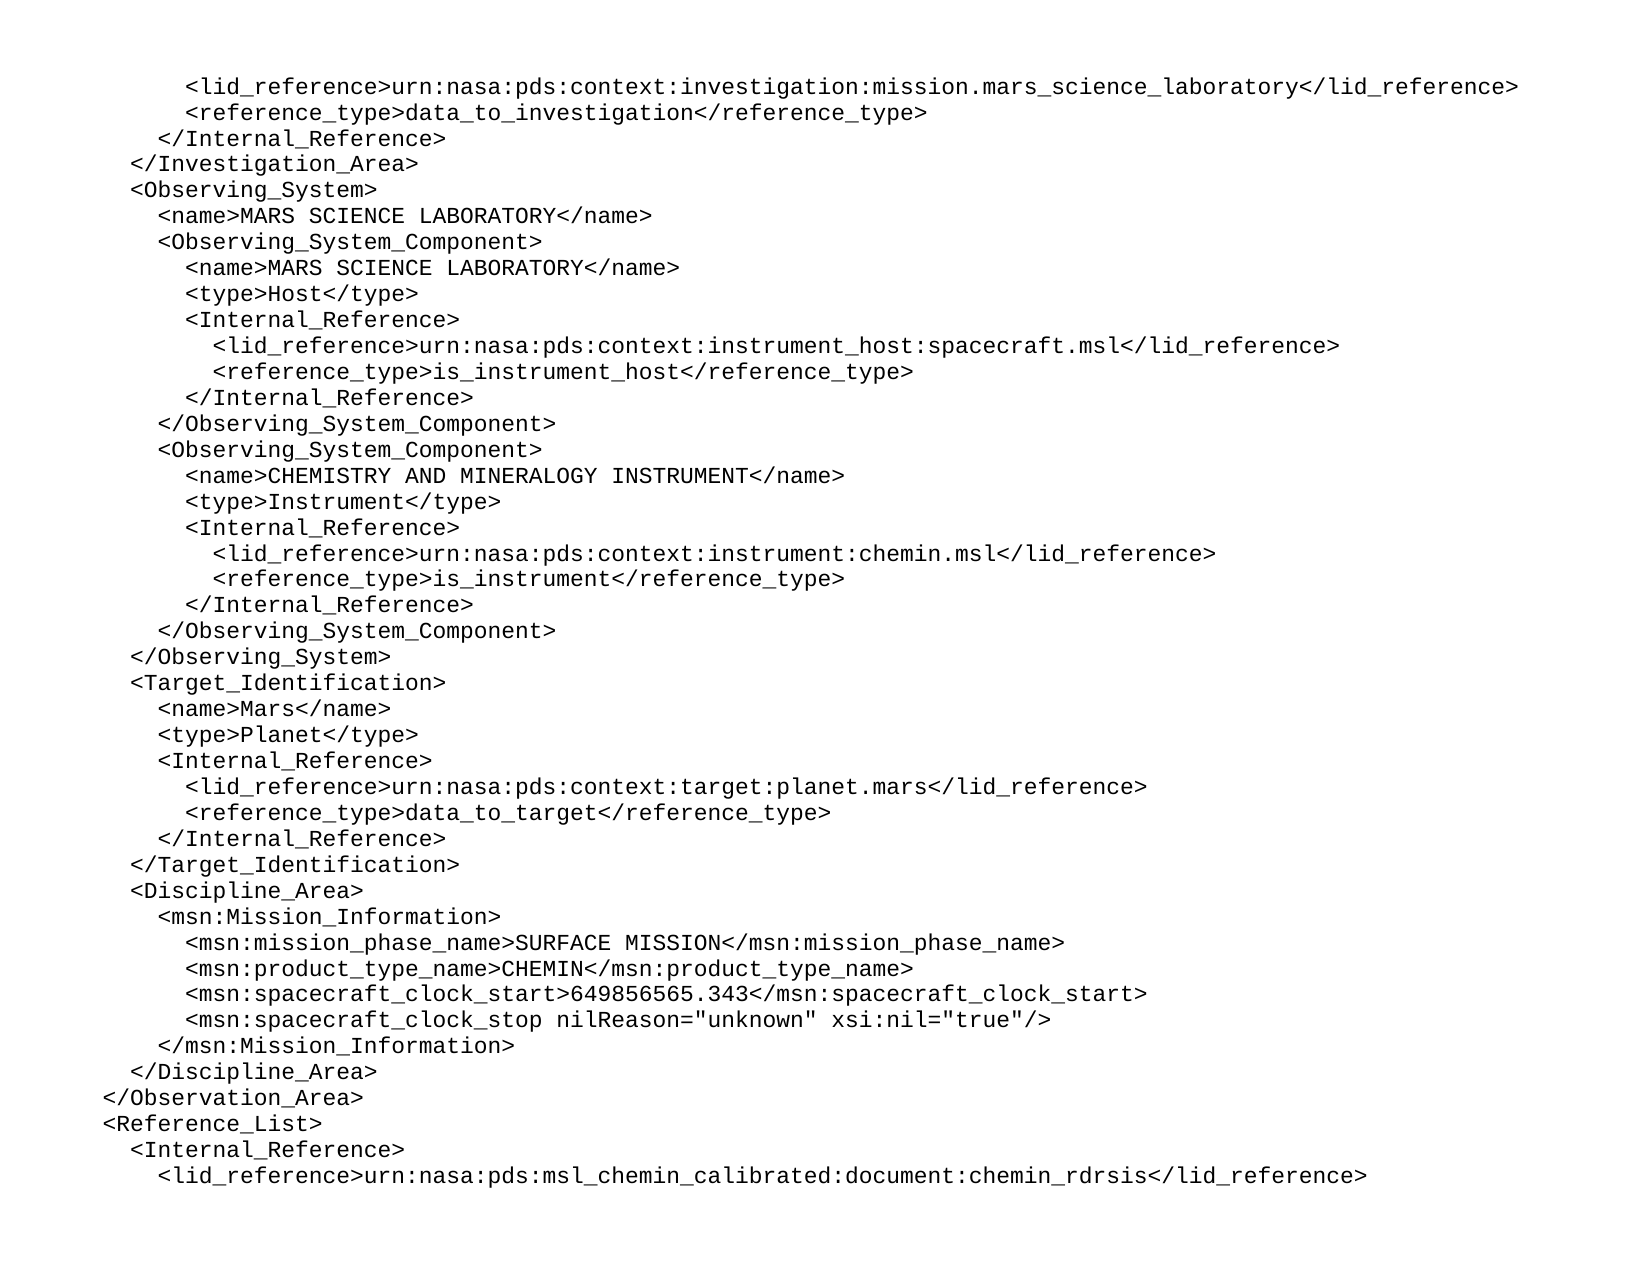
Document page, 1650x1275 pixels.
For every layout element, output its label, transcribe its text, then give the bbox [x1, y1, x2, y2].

text <reference_type>data_to_investigation</reference_type> [75, 101, 1575, 127]
text <reference_type>data_to_target</reference_type> [75, 801, 1575, 827]
text <Internal_Reference> [75, 308, 1575, 334]
text <lid_reference>urn:nasa:pds:context:target:planet.mars</lid_reference> [75, 775, 1575, 801]
text <name>Mars</name> [75, 697, 1575, 723]
text </Observation_Area> [75, 1087, 1575, 1112]
text <lid_reference>urn:nasa:pds:context:instrument_host:spacecraft.msl</lid_reference> [75, 334, 1575, 360]
text </msn:Mission_Information> [75, 1035, 1575, 1061]
text <msn:mission_phase_name>SURFACE MISSION</msn:mission_phase_name> [75, 931, 1575, 957]
text </Target_Identification> [75, 853, 1575, 879]
text <reference_type>is_instrument_host</reference_type> [75, 360, 1575, 386]
text </Observing_System_Component> [75, 412, 1575, 438]
text </Internal_Reference> [75, 386, 1575, 412]
text <name>CHEMISTRY AND MINERALOGY INSTRUMENT</name> [75, 464, 1575, 490]
text <Reference_List> [75, 1112, 1575, 1138]
text </Discipline_Area> [75, 1061, 1575, 1087]
text <type>Planet</type> [75, 723, 1575, 749]
text <Observing_System_Component> [75, 231, 1575, 257]
text <Observing_System> [75, 179, 1575, 205]
text <msn:Mission_Information> [75, 905, 1575, 931]
text <msn:product_type_name>CHEMIN</msn:product_type_name> [75, 957, 1575, 983]
text <lid_reference>urn:nasa:pds:msl_chemin_calibrated:document:chemin_rdrsis</lid_reference> [75, 1164, 1575, 1190]
text <reference_type>is_instrument</reference_type> [75, 568, 1575, 594]
text </Internal_Reference> [75, 127, 1575, 153]
text <name>MARS SCIENCE LABORATORY</name> [75, 257, 1575, 282]
text <msn:spacecraft_clock_stop nilReason="unknown" xsi:nil="true"/> [75, 1009, 1575, 1035]
text <Internal_Reference> [75, 1138, 1575, 1164]
text <type>Instrument</type> [75, 490, 1575, 516]
text </Investigation_Area> [75, 153, 1575, 179]
text <type>Host</type> [75, 282, 1575, 308]
text <name>MARS SCIENCE LABORATORY</name> [75, 205, 1575, 231]
text </Observing_System_Component> [75, 620, 1575, 646]
text <Internal_Reference> [75, 749, 1575, 775]
text </Internal_Reference> [75, 827, 1575, 853]
text <lid_reference>urn:nasa:pds:context:investigation:mission.mars_science_laboratory</lid_reference> [75, 75, 1575, 101]
text <lid_reference>urn:nasa:pds:context:instrument:chemin.msl</lid_reference> [75, 542, 1575, 568]
text <msn:spacecraft_clock_start>649856565.343</msn:spacecraft_clock_start> [75, 983, 1575, 1009]
text <Internal_Reference> [75, 516, 1575, 542]
text <Target_Identification> [75, 672, 1575, 697]
text </Internal_Reference> [75, 594, 1575, 620]
text </Observing_System> [75, 646, 1575, 672]
text <Observing_System_Component> [75, 438, 1575, 464]
text <Discipline_Area> [75, 879, 1575, 905]
